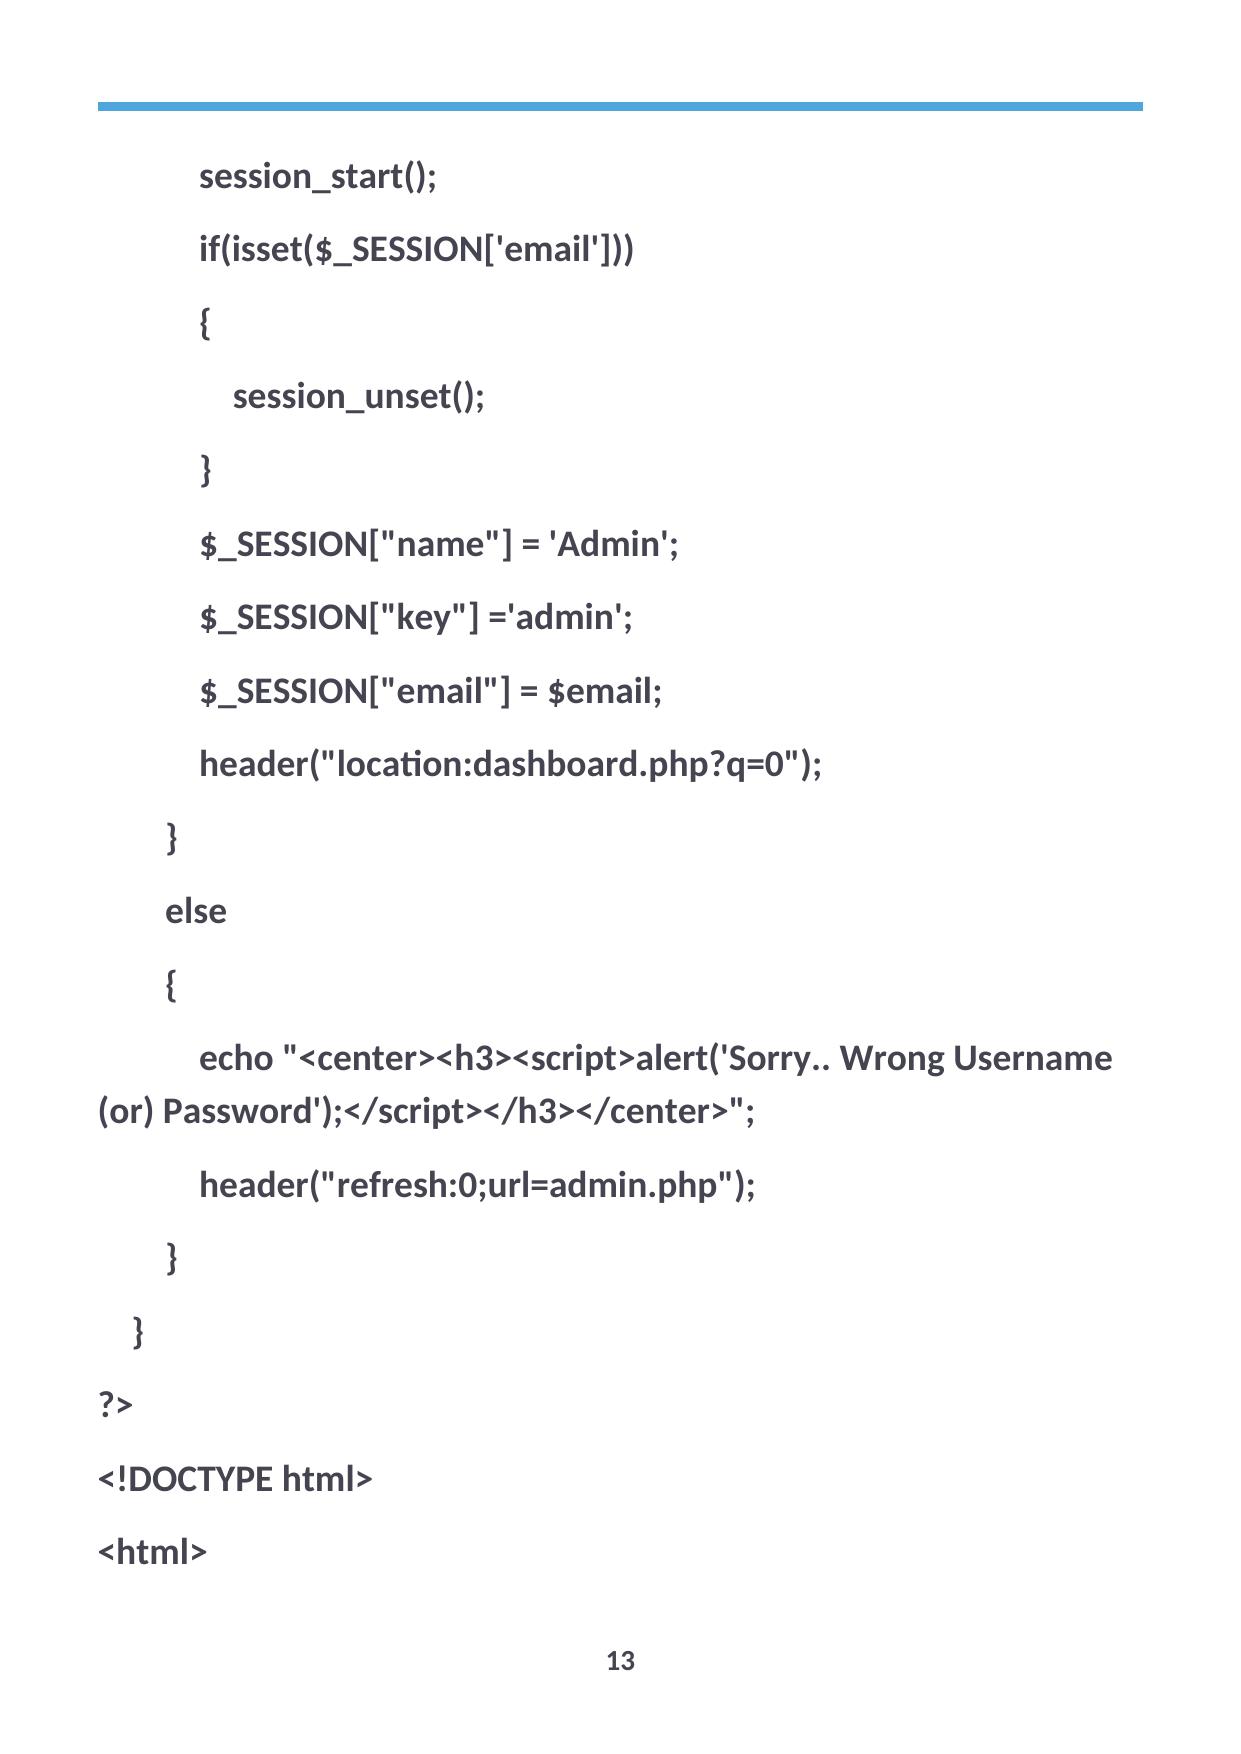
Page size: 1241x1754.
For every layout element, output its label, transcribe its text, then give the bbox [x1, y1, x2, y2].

text } [97, 446, 1143, 492]
text <html> [97, 1528, 1143, 1574]
text } [97, 1308, 1143, 1353]
text $_SESSION["email"] = $email; [97, 667, 1143, 712]
text echo "<center><h3><script>alert('Sorry.. Wrong Username (or) Password');</script></h3></center>"; [97, 1034, 1143, 1133]
text <!DOCTYPE html> [97, 1455, 1143, 1501]
text if(isset($_SESSION['email'])) [97, 225, 1143, 271]
text { [97, 961, 1143, 1007]
text ?> [97, 1381, 1143, 1427]
text { [97, 299, 1143, 345]
text $_SESSION["name"] = 'Admin'; [97, 519, 1143, 565]
text session_start(); [97, 152, 1143, 198]
text header("location:dashboard.php?q=0"); [97, 740, 1143, 786]
text $_SESSION["key"] ='admin'; [97, 593, 1143, 639]
text } [97, 1234, 1143, 1280]
text else [97, 887, 1143, 933]
text header("refresh:0;url=admin.php"); [97, 1161, 1143, 1206]
text } [97, 814, 1143, 859]
text session_unset(); [97, 372, 1143, 418]
